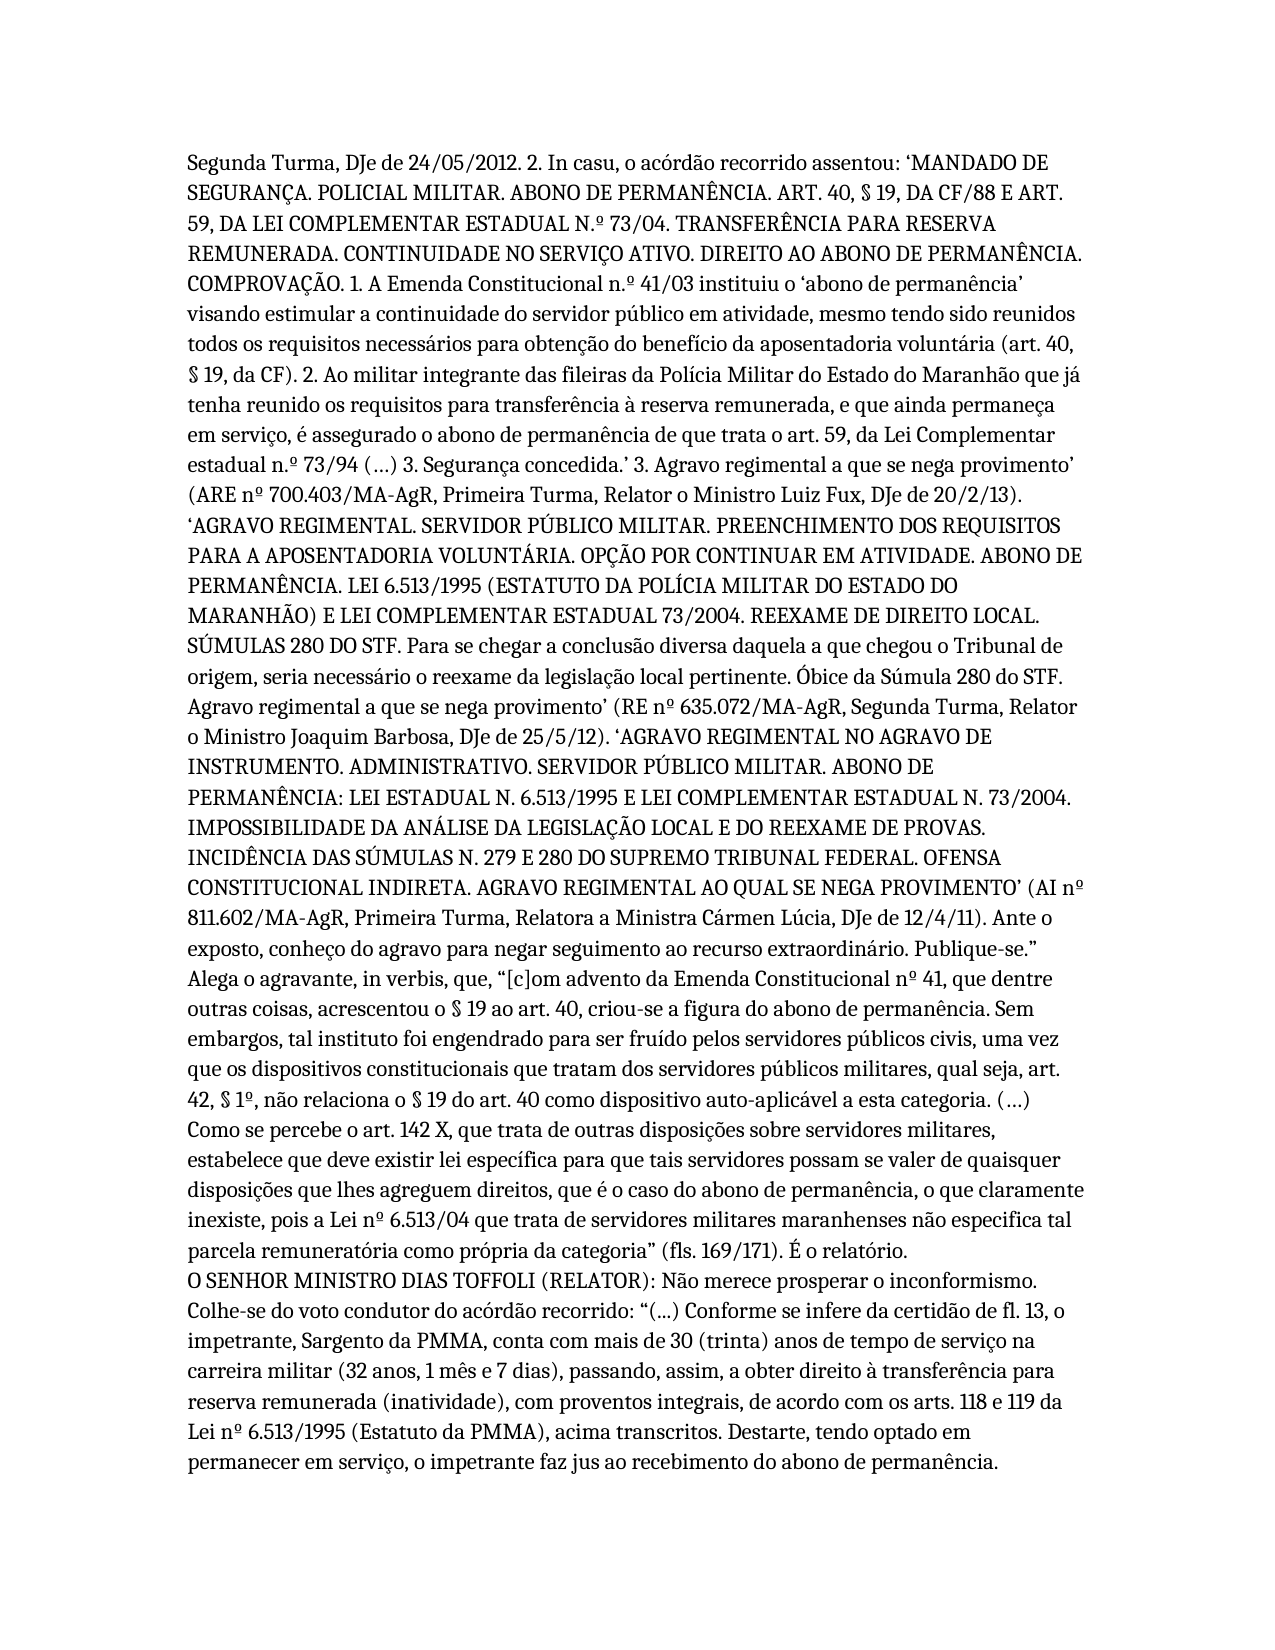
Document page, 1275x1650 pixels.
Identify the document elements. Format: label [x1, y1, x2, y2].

text [187, 150, 1087, 1475]
